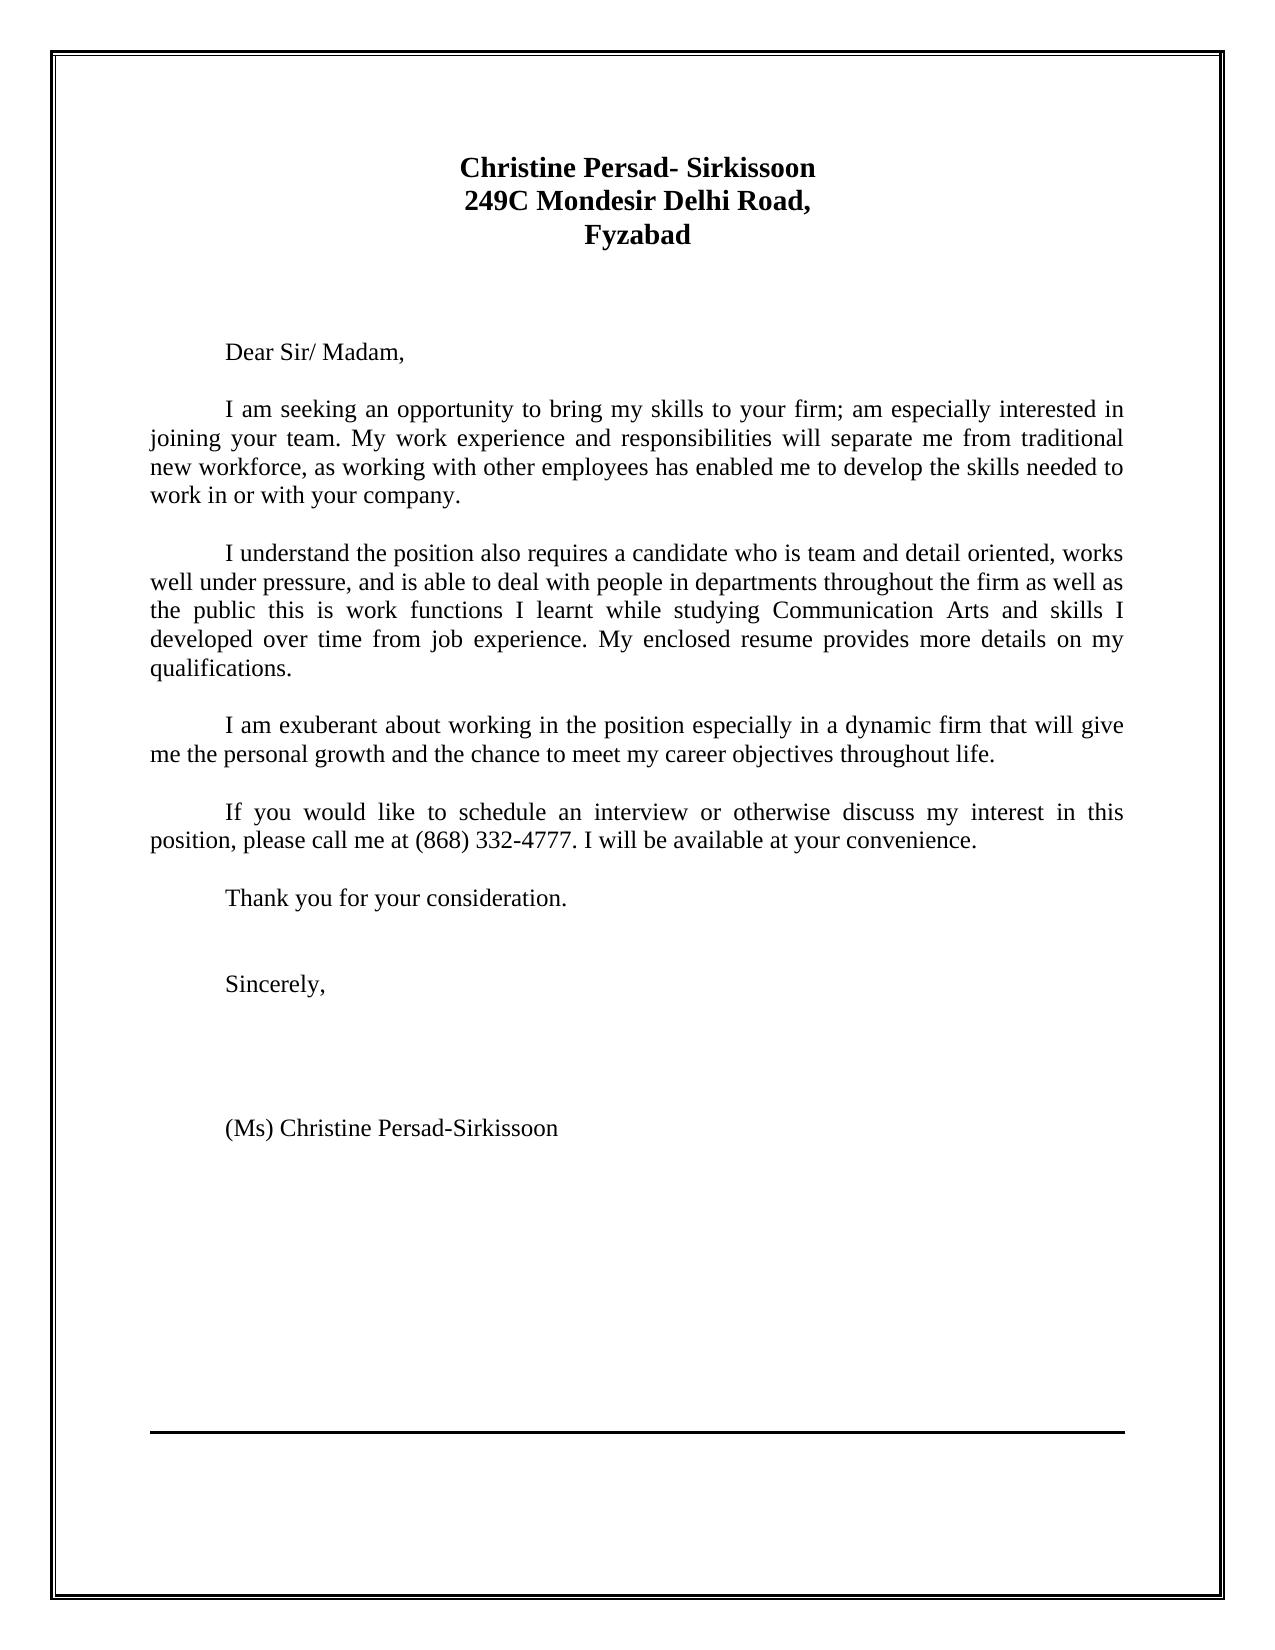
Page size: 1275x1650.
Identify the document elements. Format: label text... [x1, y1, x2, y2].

text (Ms) Christine Persad-Sirkissoon [150, 1113, 1125, 1142]
text I am seeking an opportunity to bring my skills to your firm; am especially interested in joining your team. My work experience and responsibilities will separate me from traditional new workforce, as working with other employees has enabled me to develop the skills needed to work in or with your company. [150, 394, 1125, 509]
text Christine Persad- Sirkissoon [150, 150, 1125, 183]
text Sincerely, [150, 969, 1125, 998]
text 249C Mondesir Delhi Road, [150, 183, 1125, 217]
text I understand the position also requires a candidate who is team and detail oriented, works well under pressure, and is able to deal with people in departments throughout the firm as well as the public this is work functions I learnt while studying Communication Arts and skills I developed over time from job experience. My enclosed resume provides more details on my qualifications. [150, 538, 1125, 682]
text If you would like to schedule an interview or otherwise discuss my interest in this position, please call me at (868) 332-4777. I will be available at your convenience. [150, 797, 1125, 854]
text Dear Sir/ Madam, [150, 337, 1125, 366]
text Thank you for your consideration. [150, 883, 1125, 912]
text Fyzabad [150, 217, 1125, 251]
text I am exuberant about working in the position especially in a dynamic firm that will give me the personal growth and the chance to meet my career objectives throughout life. [150, 711, 1125, 768]
